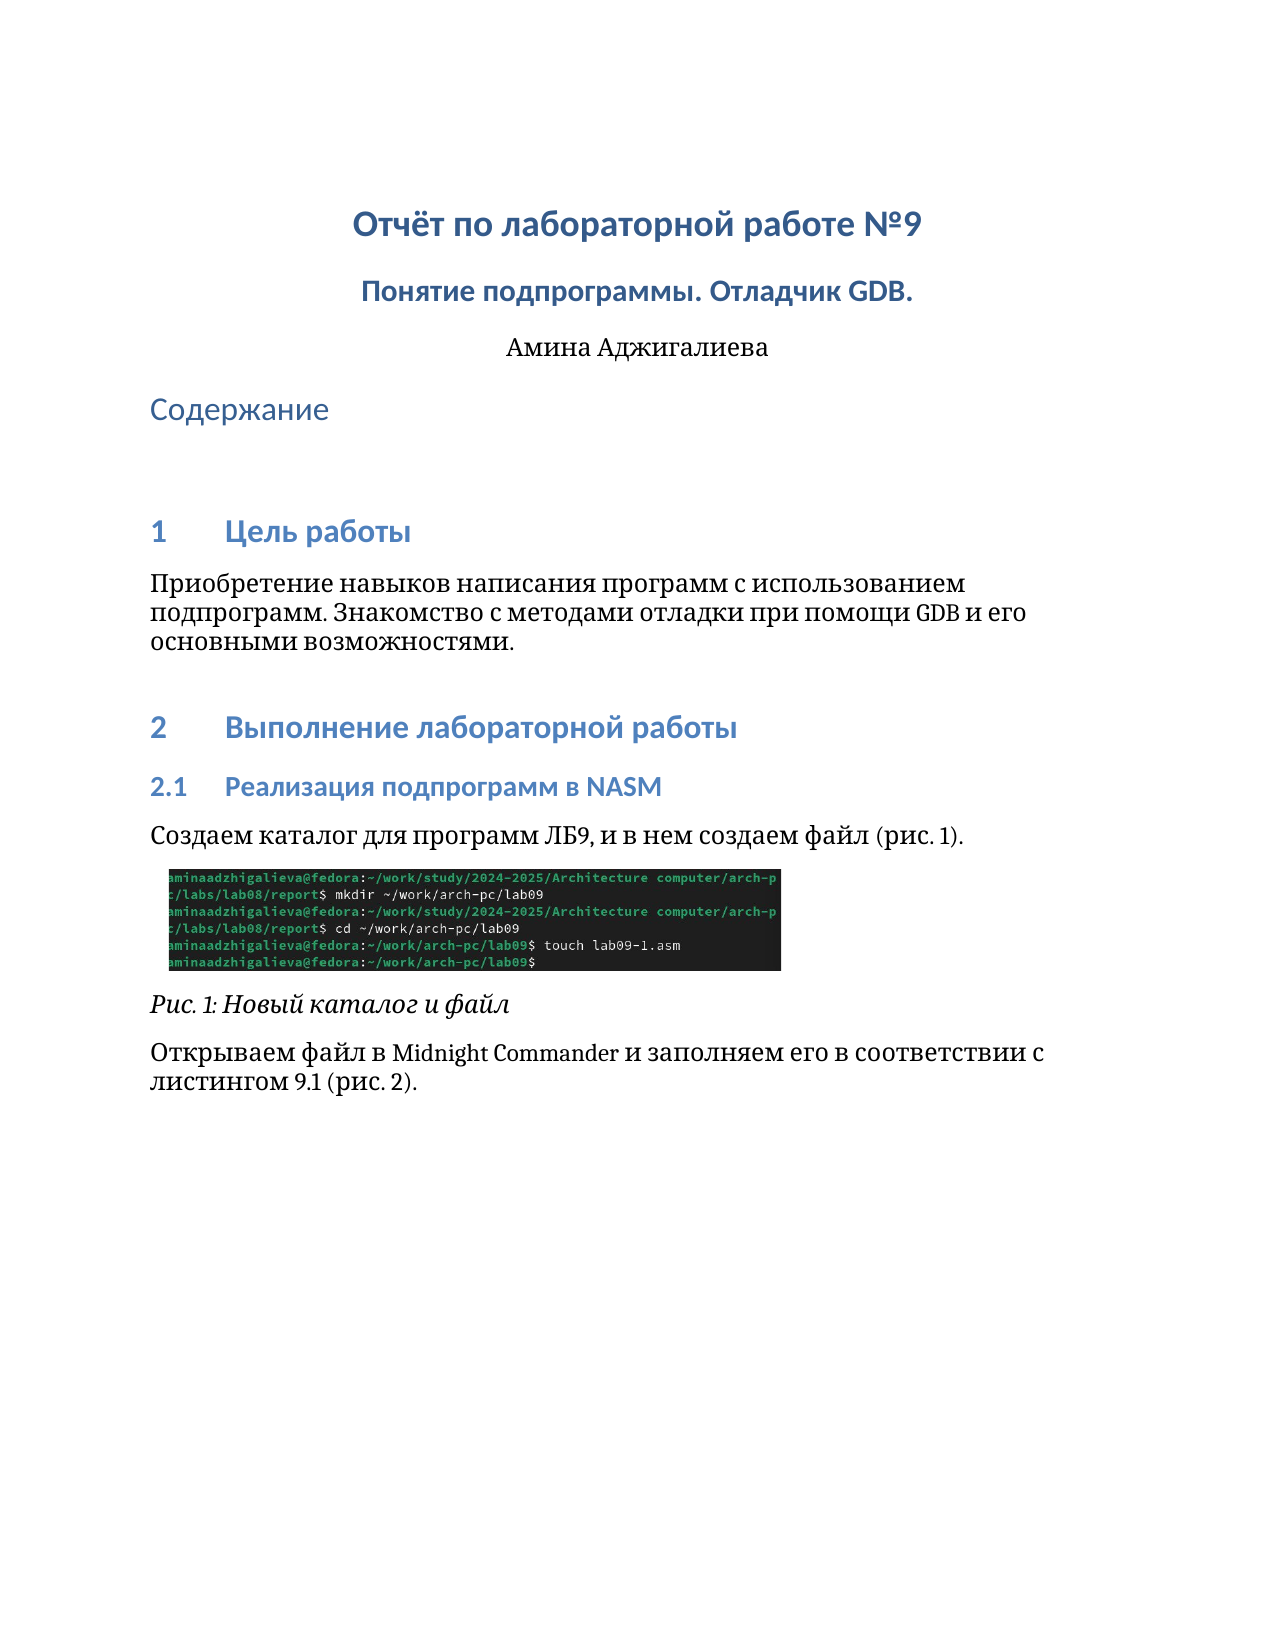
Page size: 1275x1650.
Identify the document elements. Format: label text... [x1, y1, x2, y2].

title Отчёт по лабораторной работе №9 [150, 200, 1125, 246]
subtitle 2 Выполнение лабораторной работы [150, 706, 1125, 747]
subtitle 2.1 Реализация подпрограмм в NASM [150, 768, 1125, 803]
text Приобретение навыков написания программ с использованием подпрограмм. Знакомство с методами отладки при помощи GDB и его основными возможностями. [150, 570, 1125, 656]
picture [168, 869, 782, 971]
text Рис. 1: Новый каталог и файл [150, 991, 1125, 1020]
subtitle Понятие подпрограммы. Отладчик GDB. [150, 271, 1125, 309]
text Амина Аджигалиева [150, 334, 1125, 363]
text Открываем файл в Midnight Commander и заполняем его в соответствии с листингом 9.1 (рис. 2). [150, 1039, 1125, 1096]
subtitle 1 Цель работы [150, 510, 1125, 551]
text Создаем каталог для программ ЛБ9, и в нем создаем файл (рис. 1). [150, 822, 1125, 851]
